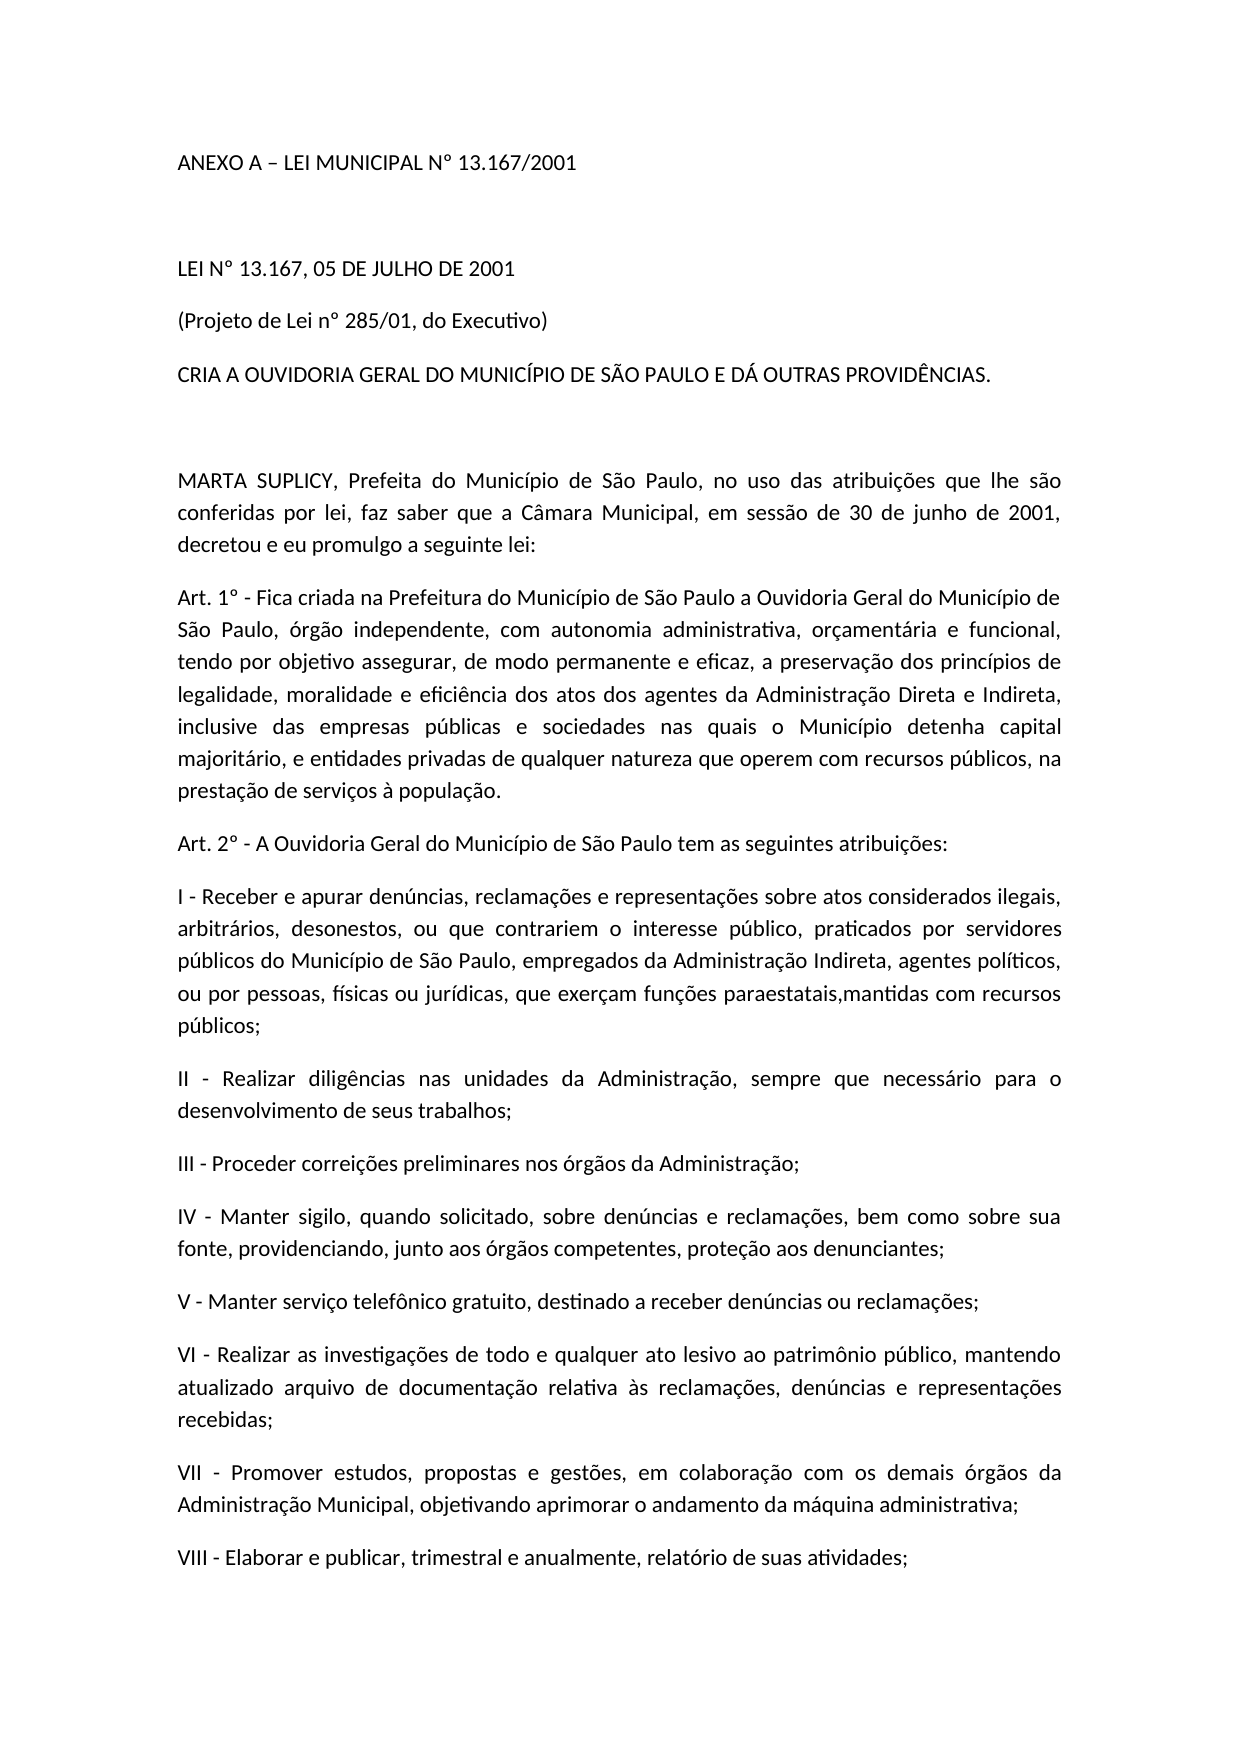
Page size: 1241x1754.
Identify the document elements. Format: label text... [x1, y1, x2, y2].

text MARTA SUPLICY, Prefeita do Município de São Paulo, no uso das atribuições que lhe são conferidas por lei, faz saber que a Câmara Municipal, em sessão de 30 de junho de 2001, decretou e eu promulgo a seguinte lei: [177, 466, 1063, 558]
text V - Manter serviço telefônico gratuito, destinado a receber denúncias ou reclamações; [177, 1287, 1063, 1316]
text (Projeto de Lei nº 285/01, do Executivo) [177, 307, 1063, 335]
text III - Proceder correições preliminares nos órgãos da Administração; [177, 1149, 1063, 1177]
text CRIA A OUVIDORIA GERAL DO MUNICÍPIO DE SÃO PAULO E DÁ OUTRAS PROVIDÊNCIAS. [177, 360, 1063, 388]
text Art. 1º - Fica criada na Prefeitura do Município de São Paulo a Ouvidoria Geral do Município de São Paulo, órgão independente, com autonomia administrativa, orçamentária e funcional, tendo por objetivo assegurar, de modo permanente e eficaz, a preservação dos princípios de legalidade, moralidade e eficiência dos atos dos agentes da Administração Direta e Indireta, inclusive das empresas públicas e sociedades nas quais o Município detenha capital majoritário, e entidades privadas de qualquer natureza que operem com recursos públicos, na prestação de serviços à população. [177, 583, 1063, 804]
text VIII - Elaborar e publicar, trimestral e anualmente, relatório de suas atividades; [177, 1543, 1063, 1571]
text ANEXO A – LEI MUNICIPAL Nº 13.167/2001 [177, 148, 1063, 176]
text VI - Realizar as investigações de todo e qualquer ato lesivo ao patrimônio público, mantendo atualizado arquivo de documentação relativa às reclamações, denúncias e representações recebidas; [177, 1341, 1063, 1433]
text IV - Manter sigilo, quando solicitado, sobre denúncias e reclamações, bem como sobre sua fonte, providenciando, junto aos órgãos competentes, proteção aos denunciantes; [177, 1202, 1063, 1262]
text I - Receber e apurar denúncias, reclamações e representações sobre atos considerados ilegais, arbitrários, desonestos, ou que contrariem o interesse público, praticados por servidores públicos do Município de São Paulo, empregados da Administração Indireta, agentes políticos, ou por pessoas, físicas ou jurídicas, que exerçam funções paraestatais,mantidas com recursos públicos; [177, 882, 1063, 1039]
text II - Realizar diligências nas unidades da Administração, sempre que necessário para o desenvolvimento de seus trabalhos; [177, 1064, 1063, 1124]
text Art. 2º - A Ouvidoria Geral do Município de São Paulo tem as seguintes atribuições: [177, 829, 1063, 857]
text LEI Nº 13.167, 05 DE JULHO DE 2001 [177, 254, 1063, 282]
text VII - Promover estudos, propostas e gestões, em colaboração com os demais órgãos da Administração Municipal, objetivando aprimorar o andamento da máquina administrativa; [177, 1458, 1063, 1518]
